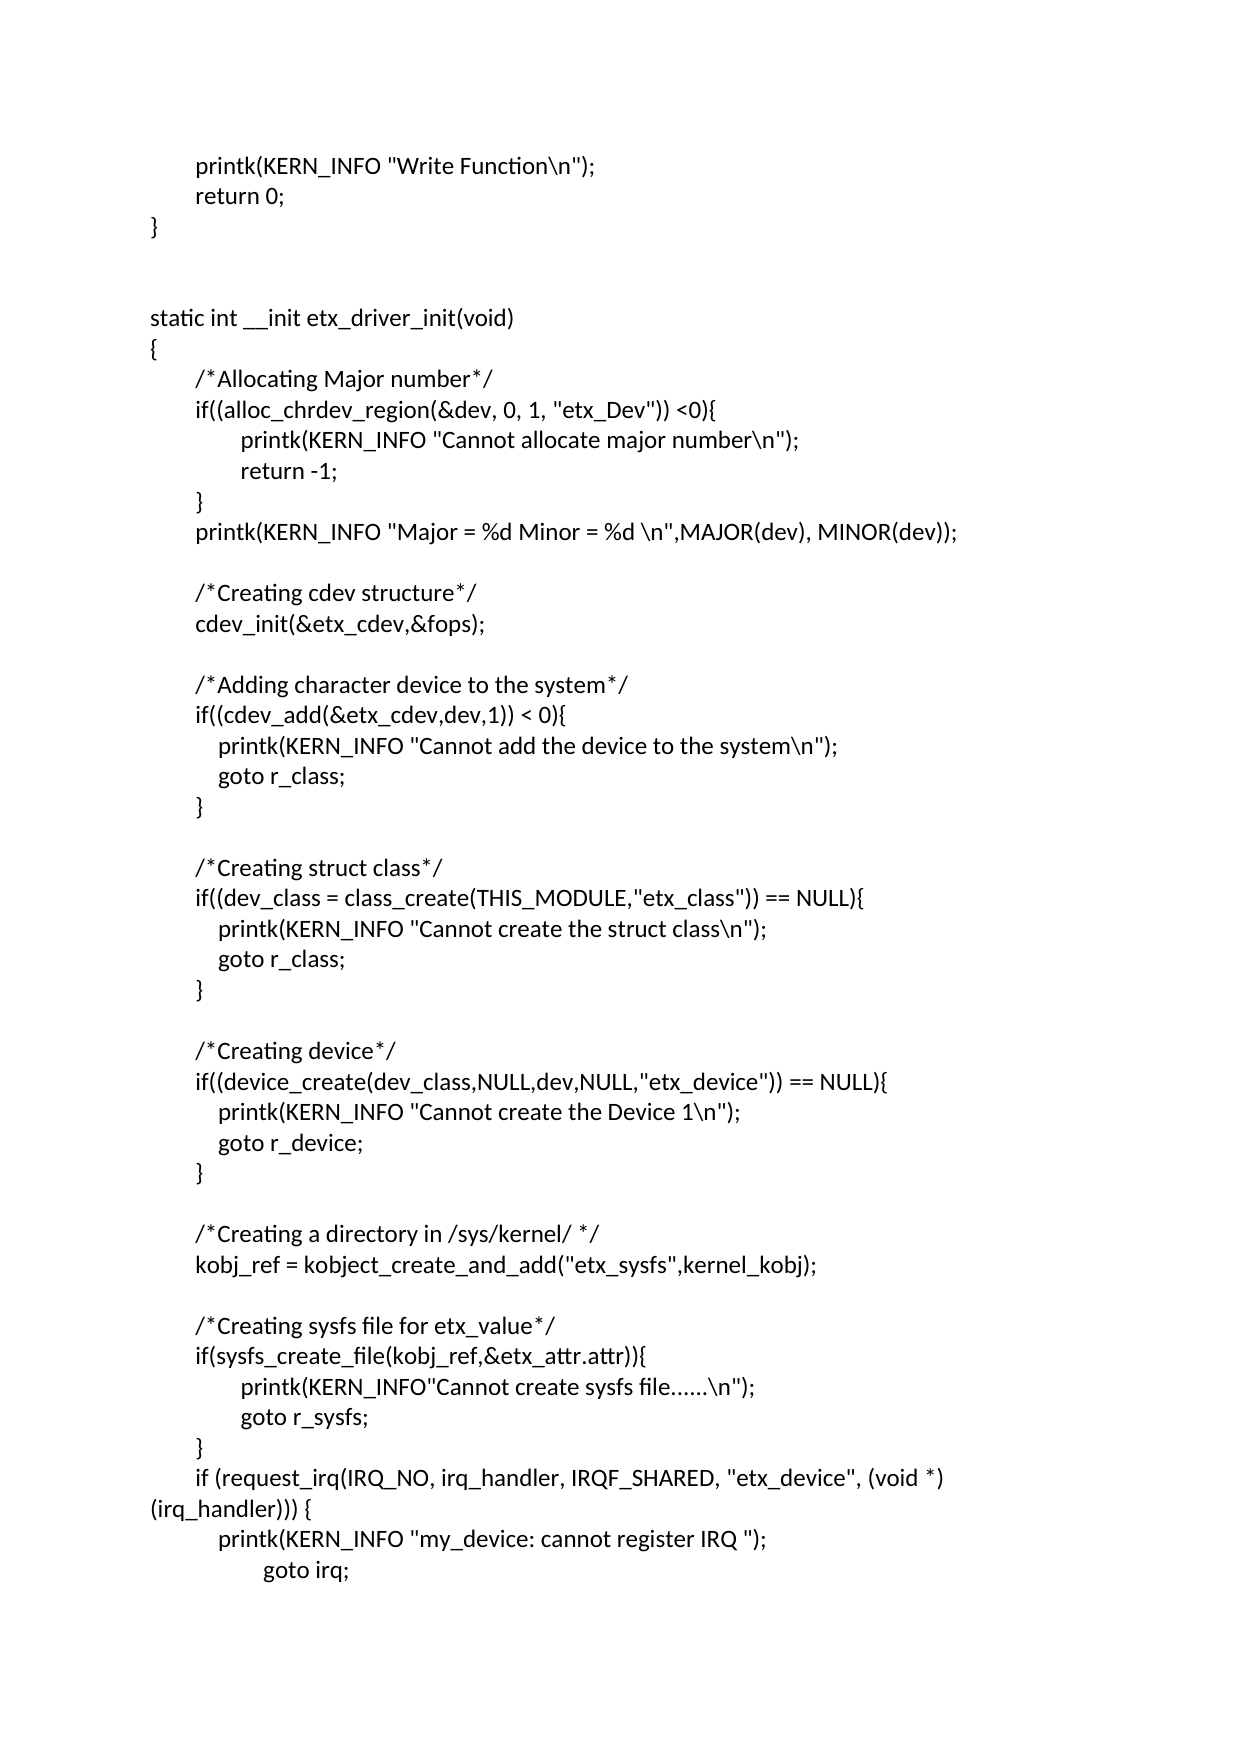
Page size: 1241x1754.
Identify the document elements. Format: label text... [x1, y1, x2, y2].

text { [150, 333, 1090, 364]
text return -1; [150, 455, 1090, 486]
text printk(KERN_INFO "Cannot add the device to the system\n"); [150, 730, 1090, 760]
text printk(KERN_INFO"Cannot create sysfs file......\n"); [150, 1371, 1090, 1401]
text } [150, 486, 1090, 516]
text kobj_ref = kobject_create_and_add("etx_sysfs",kernel_kobj); [150, 1249, 1090, 1279]
text if((alloc_chrdev_region(&dev, 0, 1, "etx_Dev")) <0){ [150, 394, 1090, 425]
text printk(KERN_INFO "Cannot create the Device 1\n"); [150, 1096, 1090, 1127]
text goto r_class; [150, 943, 1090, 974]
text cdev_init(&etx_cdev,&fops); [150, 608, 1090, 638]
text /*Adding character device to the system*/ [150, 669, 1090, 699]
text /*Creating cdev structure*/ [150, 577, 1090, 608]
text } [150, 1432, 1090, 1462]
text } [150, 1157, 1090, 1188]
text printk(KERN_INFO "Cannot create the struct class\n"); [150, 913, 1090, 943]
text if((device_create(dev_class,NULL,dev,NULL,"etx_device")) == NULL){ [150, 1066, 1090, 1096]
text printk(KERN_INFO "Cannot allocate major number\n"); [150, 425, 1090, 455]
text if((cdev_add(&etx_cdev,dev,1)) < 0){ [150, 699, 1090, 730]
text /*Creating a directory in /sys/kernel/ */ [150, 1218, 1090, 1249]
text goto irq; [150, 1554, 1090, 1584]
text if (request_irq(IRQ_NO, irq_handler, IRQF_SHARED, "etx_device", (void *)(irq_handler))) { [150, 1462, 1090, 1523]
text if(sysfs_create_file(kobj_ref,&etx_attr.attr)){ [150, 1340, 1090, 1371]
text } [150, 211, 1090, 242]
text } [150, 791, 1090, 821]
text goto r_sysfs; [150, 1401, 1090, 1432]
text printk(KERN_INFO "Major = %d Minor = %d \n",MAJOR(dev), MINOR(dev)); [150, 516, 1090, 547]
text printk(KERN_INFO "my_device: cannot register IRQ "); [150, 1523, 1090, 1554]
text /*Creating device*/ [150, 1035, 1090, 1066]
text static int __init etx_driver_init(void) [150, 303, 1090, 333]
text } [150, 974, 1090, 1004]
text /*Creating sysfs file for etx_value*/ [150, 1310, 1090, 1340]
text /*Creating struct class*/ [150, 852, 1090, 882]
text goto r_device; [150, 1127, 1090, 1157]
text return 0; [150, 181, 1090, 211]
text printk(KERN_INFO "Write Function\n"); [150, 150, 1090, 181]
text goto r_class; [150, 760, 1090, 791]
text /*Allocating Major number*/ [150, 364, 1090, 394]
text if((dev_class = class_create(THIS_MODULE,"etx_class")) == NULL){ [150, 882, 1090, 913]
